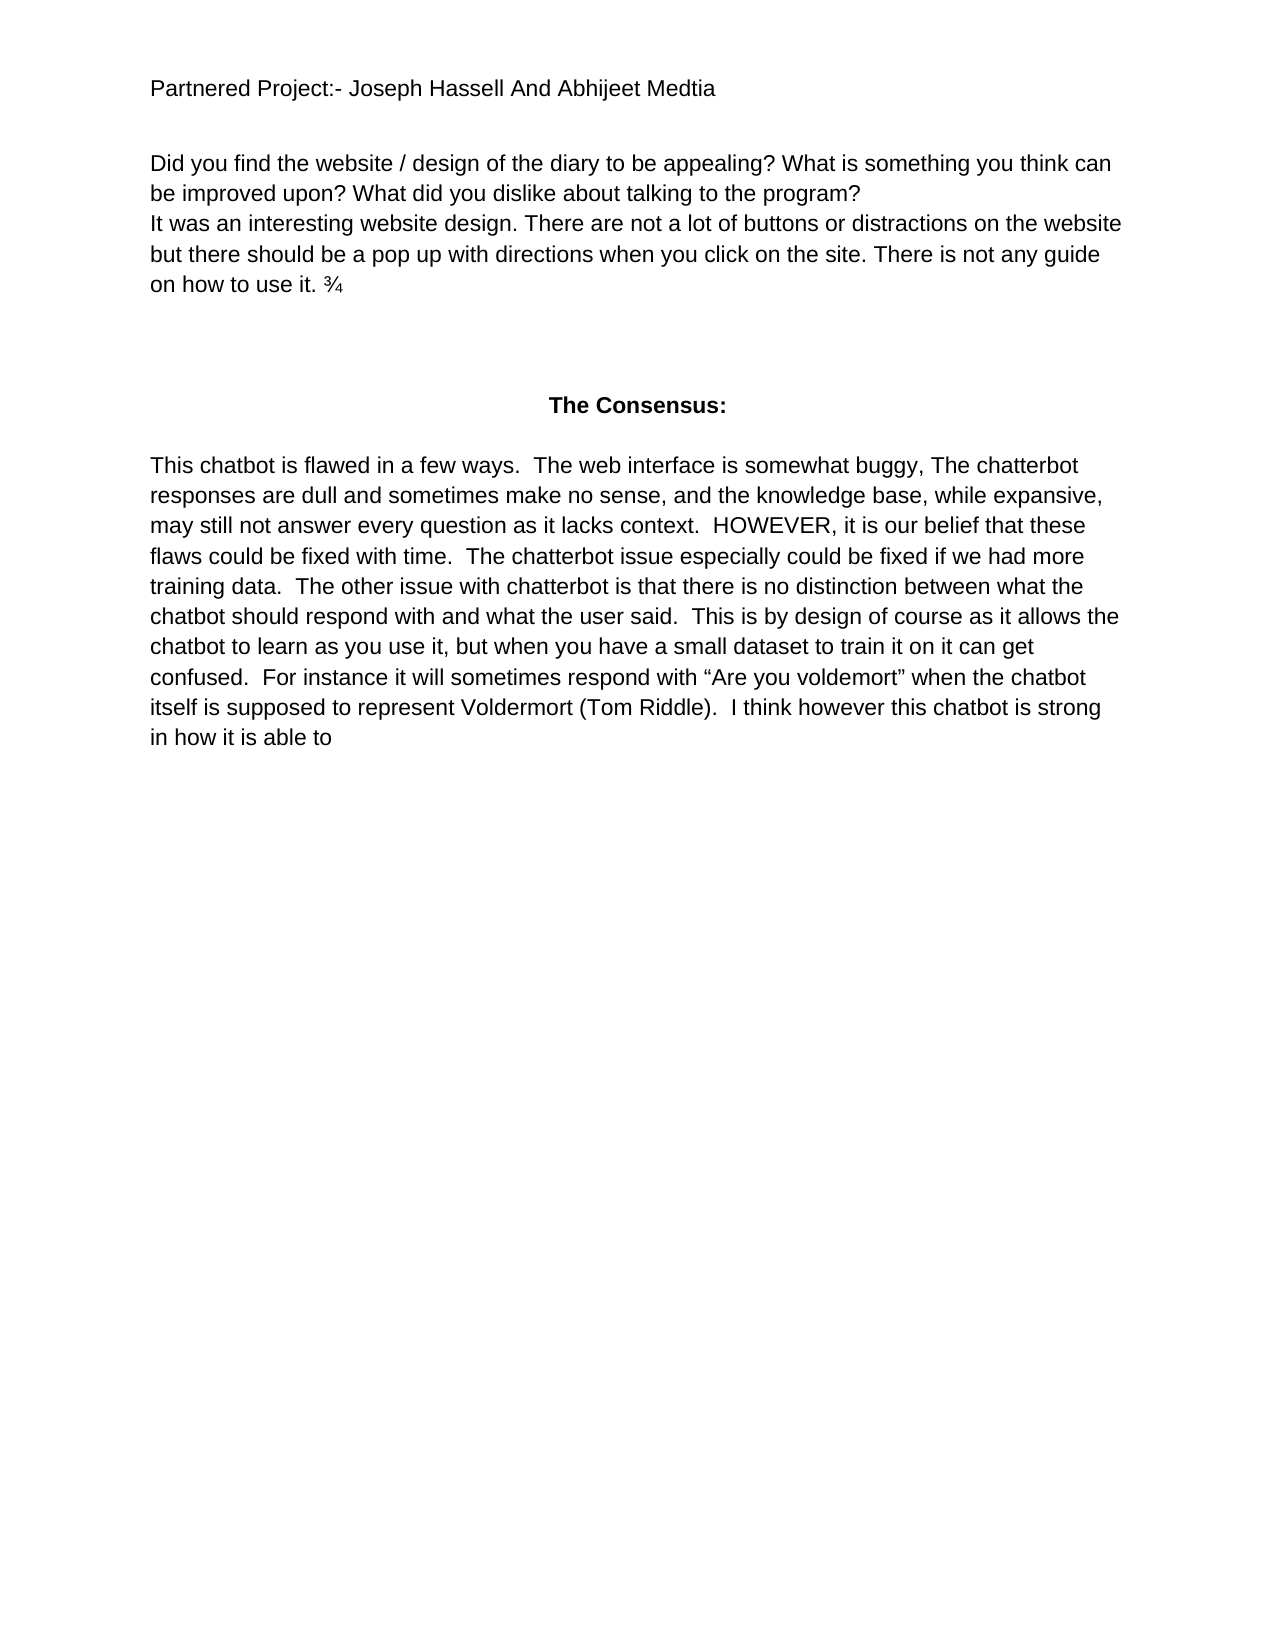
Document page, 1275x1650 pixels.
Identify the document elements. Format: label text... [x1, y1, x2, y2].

text This chatbot is flawed in a few ways. The web interface is somewhat buggy, The chatterbot responses are dull and sometimes make no sense, and the knowledge base, while expansive, may still not answer every question as it lacks context. HOWEVER, it is our belief that these flaws could be fixed with time. The chatterbot issue especially could be fixed if we had more training data. The other issue with chatterbot is that there is no distinction between what the chatbot should respond with and what the user said. This is by design of course as it allows the chatbot to learn as you use it, but when you have a small dataset to train it on it can get confused. For instance it will sometimes respond with “Are you voldemort” when the chatbot itself is supposed to represent Voldermort (Tom Riddle). I think however this chatbot is strong in how it is able to [150, 452, 1125, 750]
text It was an interesting website design. There are not a lot of buttons or distractions on the website but there should be a pop up with directions when you click on the site. There is not any guide on how to use it. ¾ [150, 210, 1125, 297]
text The Consensus: [150, 392, 1125, 418]
text Did you find the website / design of the diary to be appealing? What is something you think can be improved upon? What did you dislike about talking to the program? [150, 150, 1125, 207]
